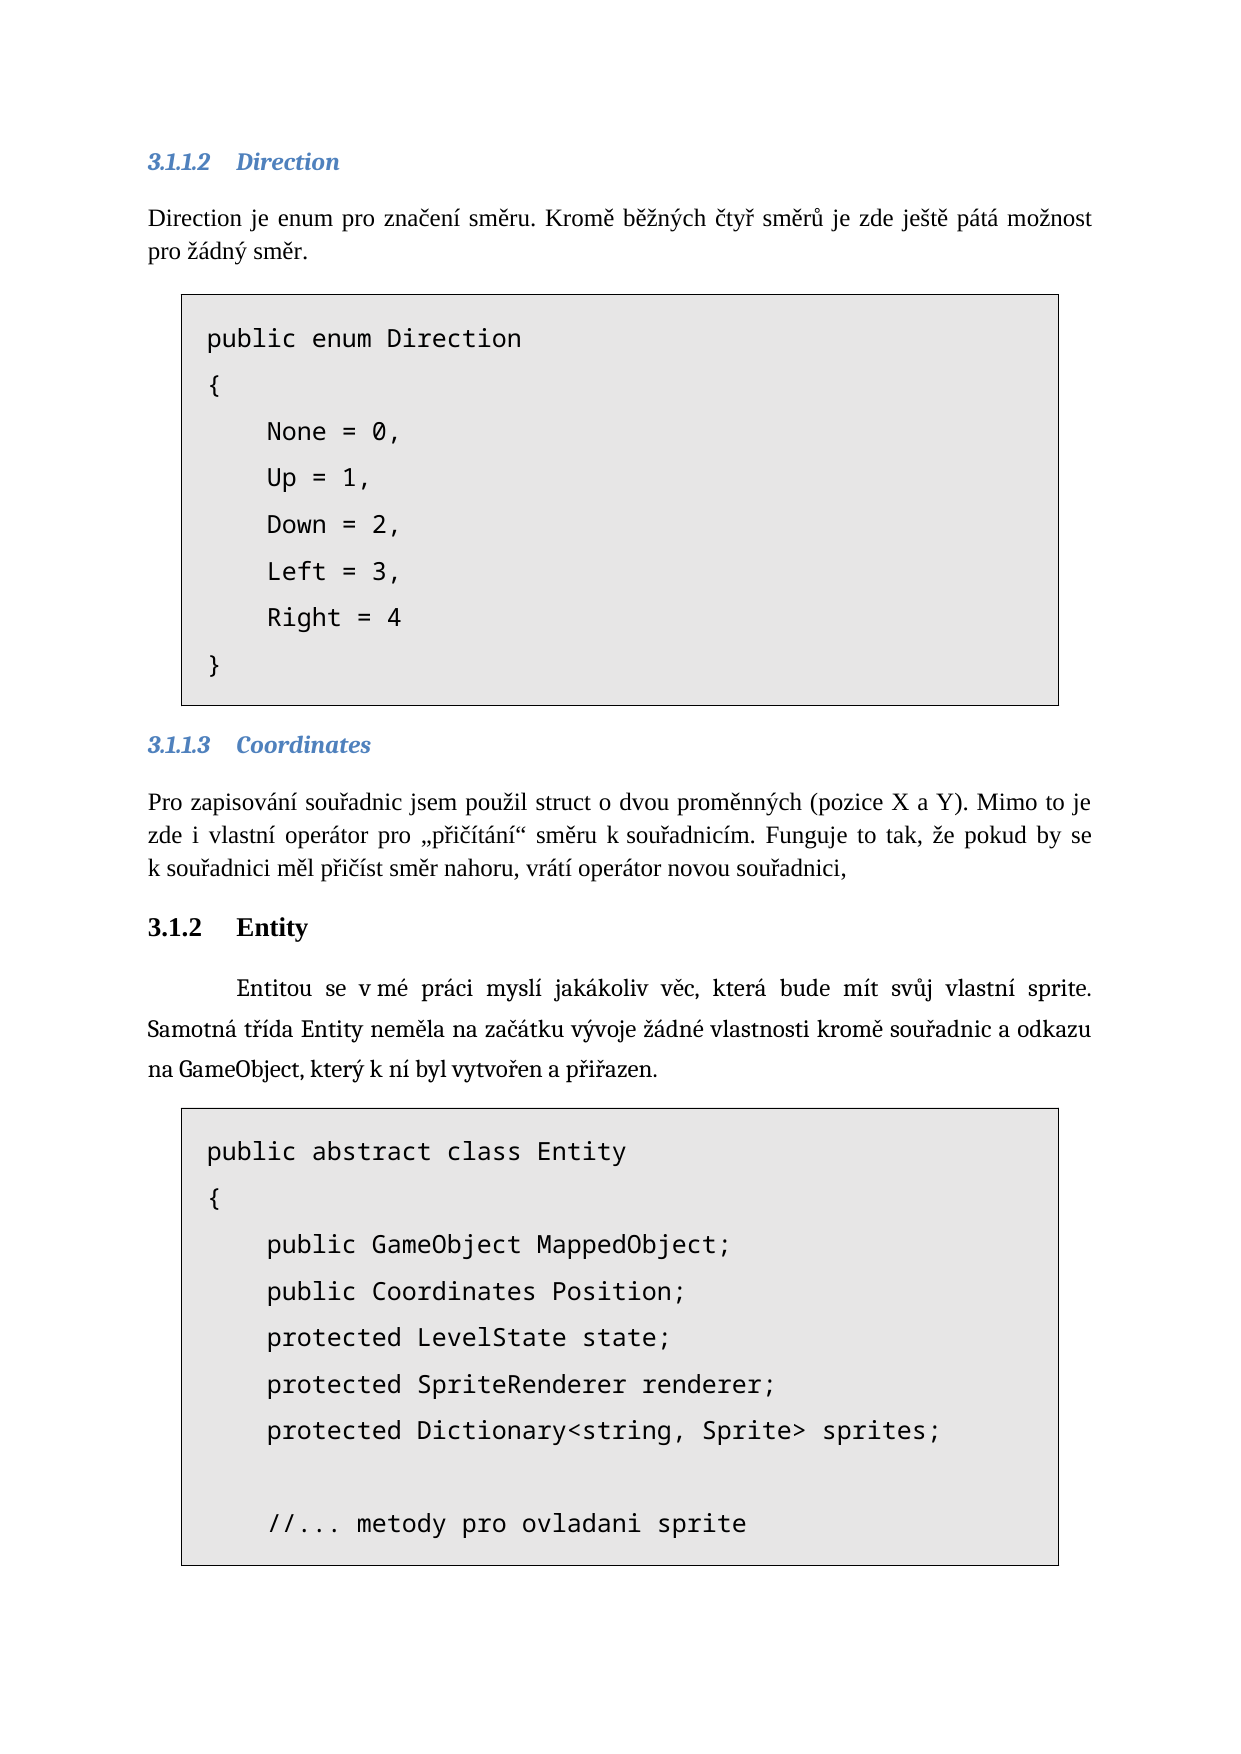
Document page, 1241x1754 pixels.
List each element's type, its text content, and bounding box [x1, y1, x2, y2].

text protected SpriteRenderer renderer; [182, 1340, 1058, 1387]
text { [182, 341, 1058, 387]
text public Coordinates Position; [182, 1247, 1058, 1294]
text //... metody pro ovladani sprite [182, 1480, 1058, 1565]
text Entitou se v mé práci myslí jakákoliv věc, která bude mít svůj vlastní sprite. Samotná třída Entity neměla na začátku vývoje žádné vlastnosti kromě souřadnic a odkazu na GameObject, který k ní byl vytvořen a přiřazen. [148, 974, 1093, 1083]
text { [182, 1154, 1058, 1201]
text protected LevelState state; [182, 1294, 1058, 1340]
text Direction je enum pro značení směru. Kromě běžných čtyř směrů je zde ještě pátá možnost pro žádný směr. [148, 203, 1093, 265]
text protected Dictionary<string, Sprite> sprites; [182, 1387, 1058, 1433]
text public GameObject MappedObject; [182, 1201, 1058, 1247]
text Left = 3, [182, 527, 1058, 574]
text Up = 1, [182, 434, 1058, 481]
text Down = 2, [182, 481, 1058, 527]
text } [182, 620, 1058, 705]
text Right = 4 [182, 574, 1058, 620]
text None = 0, [182, 387, 1058, 434]
text public enum Direction [182, 295, 1058, 341]
subtitle Direction [148, 148, 1093, 176]
text public abstract class Entity [182, 1109, 1058, 1154]
subtitle Coordinates [148, 731, 1093, 760]
subtitle Entity [148, 911, 1093, 942]
text Pro zapisování souřadnic jsem použil struct o dvou proměnných (pozice X a Y). Mimo to je zde i vlastní operátor pro „přičítání“ směru k souřadnicím. Funguje to tak, že pokud by se k souřadnici měl přičíst směr nahoru, vrátí operátor novou souřadnici, [148, 787, 1093, 882]
